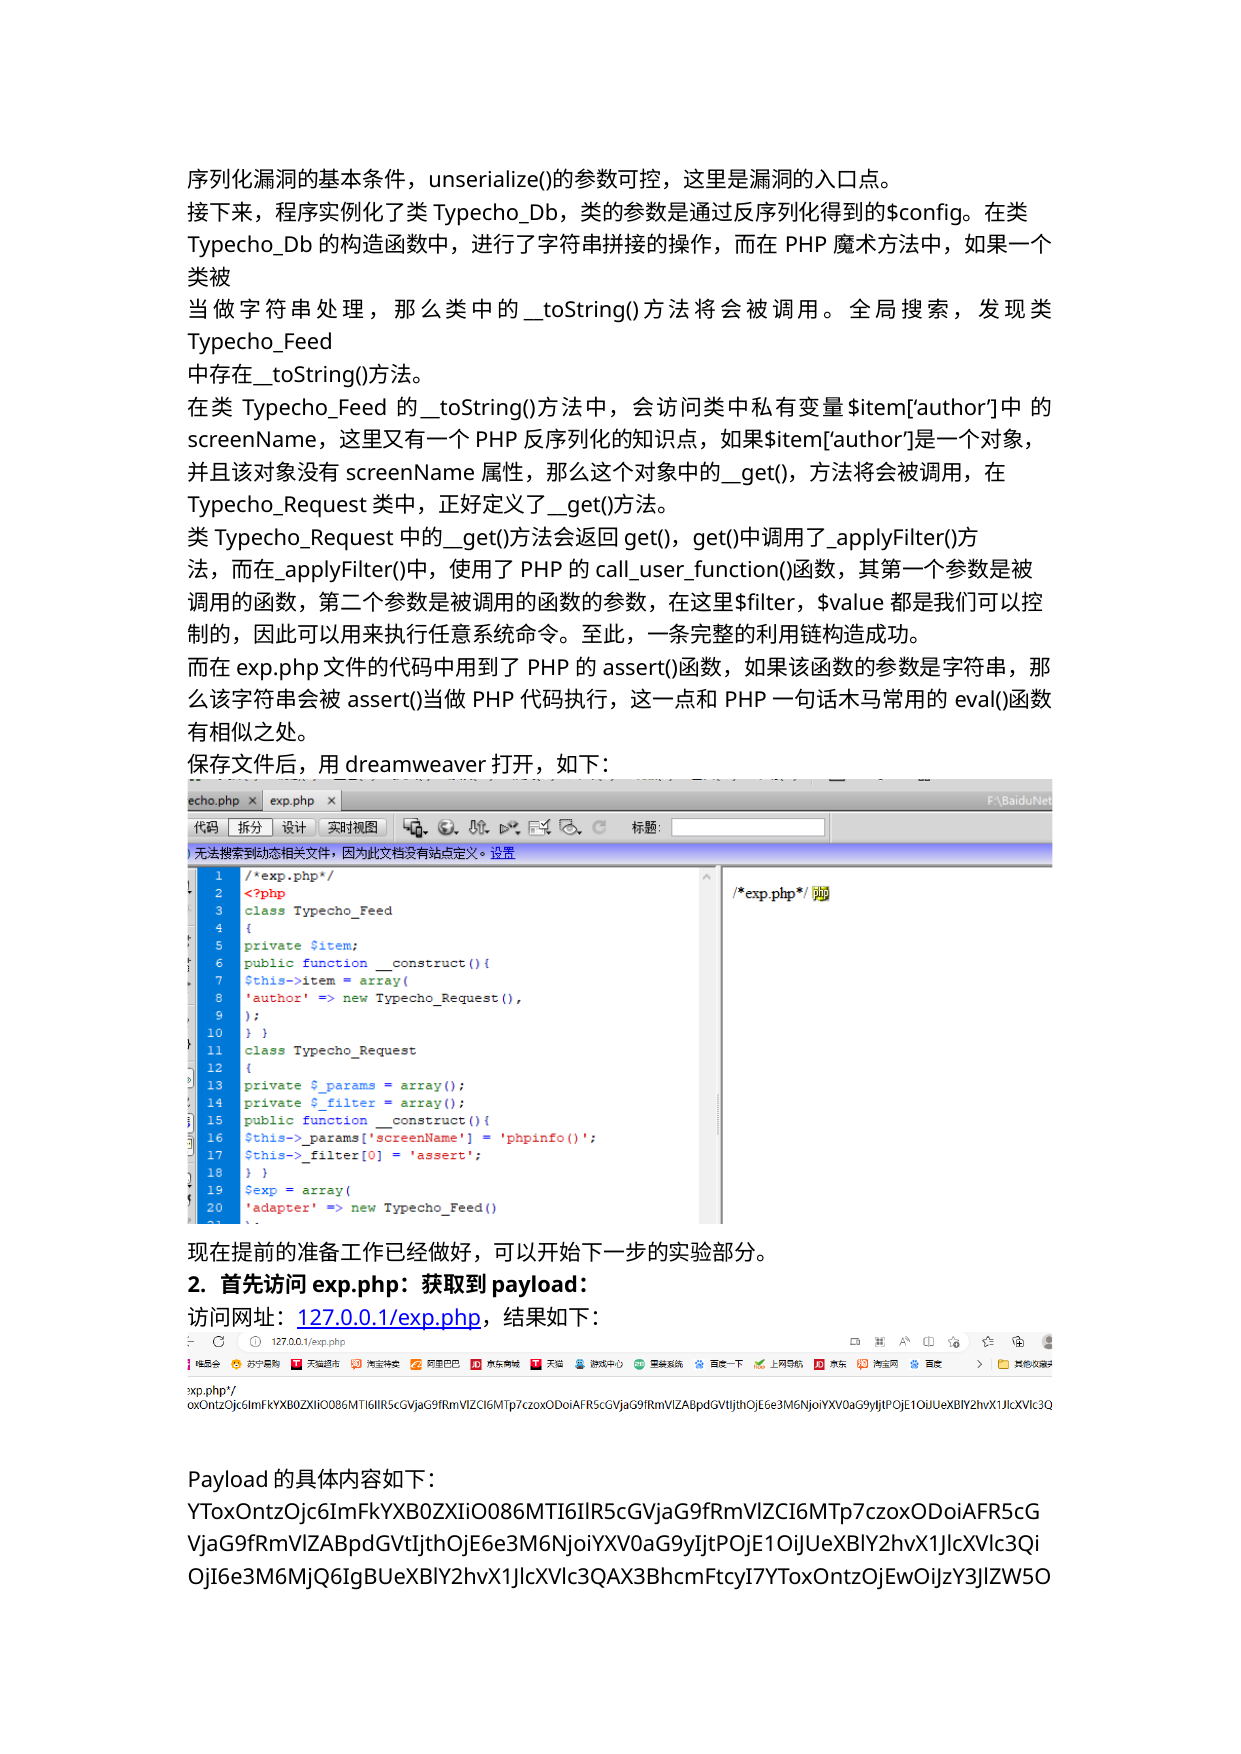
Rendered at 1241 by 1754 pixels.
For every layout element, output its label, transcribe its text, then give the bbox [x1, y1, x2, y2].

list Payload的具体内容如下： [187, 1462, 1053, 1494]
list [187, 1494, 1053, 1592]
list 保存文件后，用dreamweaver打开，如下： [187, 747, 1053, 779]
list 现在提前的准备工作已经做好，可以开始下一步的实验部分。 [187, 1234, 1053, 1267]
list 访问网址：127.0.0.1/exp.php，结果如下： [187, 1299, 1053, 1332]
list 而在exp.php文件的代码中用到了 PHP 的 assert()函数，如果该函数的参数是字符串，那么该字符串会被 assert()当做 PHP 代码执行，这一点和 PHP 一句话木马常用的 eval()函数有相似之处。 [187, 649, 1053, 747]
list Typecho_Request 类中，正好定义了__get()方法。 [187, 487, 1053, 519]
list 中存在__toString()方法。 [187, 357, 1053, 389]
picture [187, 779, 1053, 1224]
list 接下来，程序实例化了类 Typecho_Db，类的参数是通过反序列化得到的$config。在类 [187, 194, 1053, 227]
picture [187, 1332, 1053, 1455]
list 类 Typecho_Request 中的__get()方法会返回 get()，get()中调用了_applyFilter()方 [187, 519, 1053, 552]
list 制的，因此可以用来执行任意系统命令。至此，一条完整的利用链构造成功。 [187, 617, 1053, 649]
list 首先访问exp.php：获取到payload： [187, 1267, 1053, 1299]
list 法，而在_applyFilter()中，使用了 PHP 的 call_user_function()函数，其第一个参数是被 [187, 552, 1053, 584]
list 当做字符串处理，那么类中的__toString()方法将会被调用。全局搜索，发现类 Typecho_Feed [187, 292, 1053, 357]
list 在类 Typecho_Feed 的__toString()方法中，会访问类中私有变量$item[‘author’]中 的 screenName，这里又有一个 PHP 反序列化的知识点，如果$item[‘author’]是一个对象， [187, 389, 1053, 454]
list 调用的函数，第二个参数是被调用的函数的参数，在这里$filter，$value 都是我们可以控 [187, 584, 1053, 617]
list Typecho_Db 的构造函数中，进行了字符串拼接的操作，而在 PHP 魔术方法中，如果一个类被 [187, 227, 1053, 292]
list 序列化漏洞的基本条件，unserialize()的参数可控，这里是漏洞的入口点。 [187, 162, 1053, 194]
list 并且该对象没有 screenName 属性，那么这个对象中的__get()，方法将会被调用，在 [187, 454, 1053, 487]
